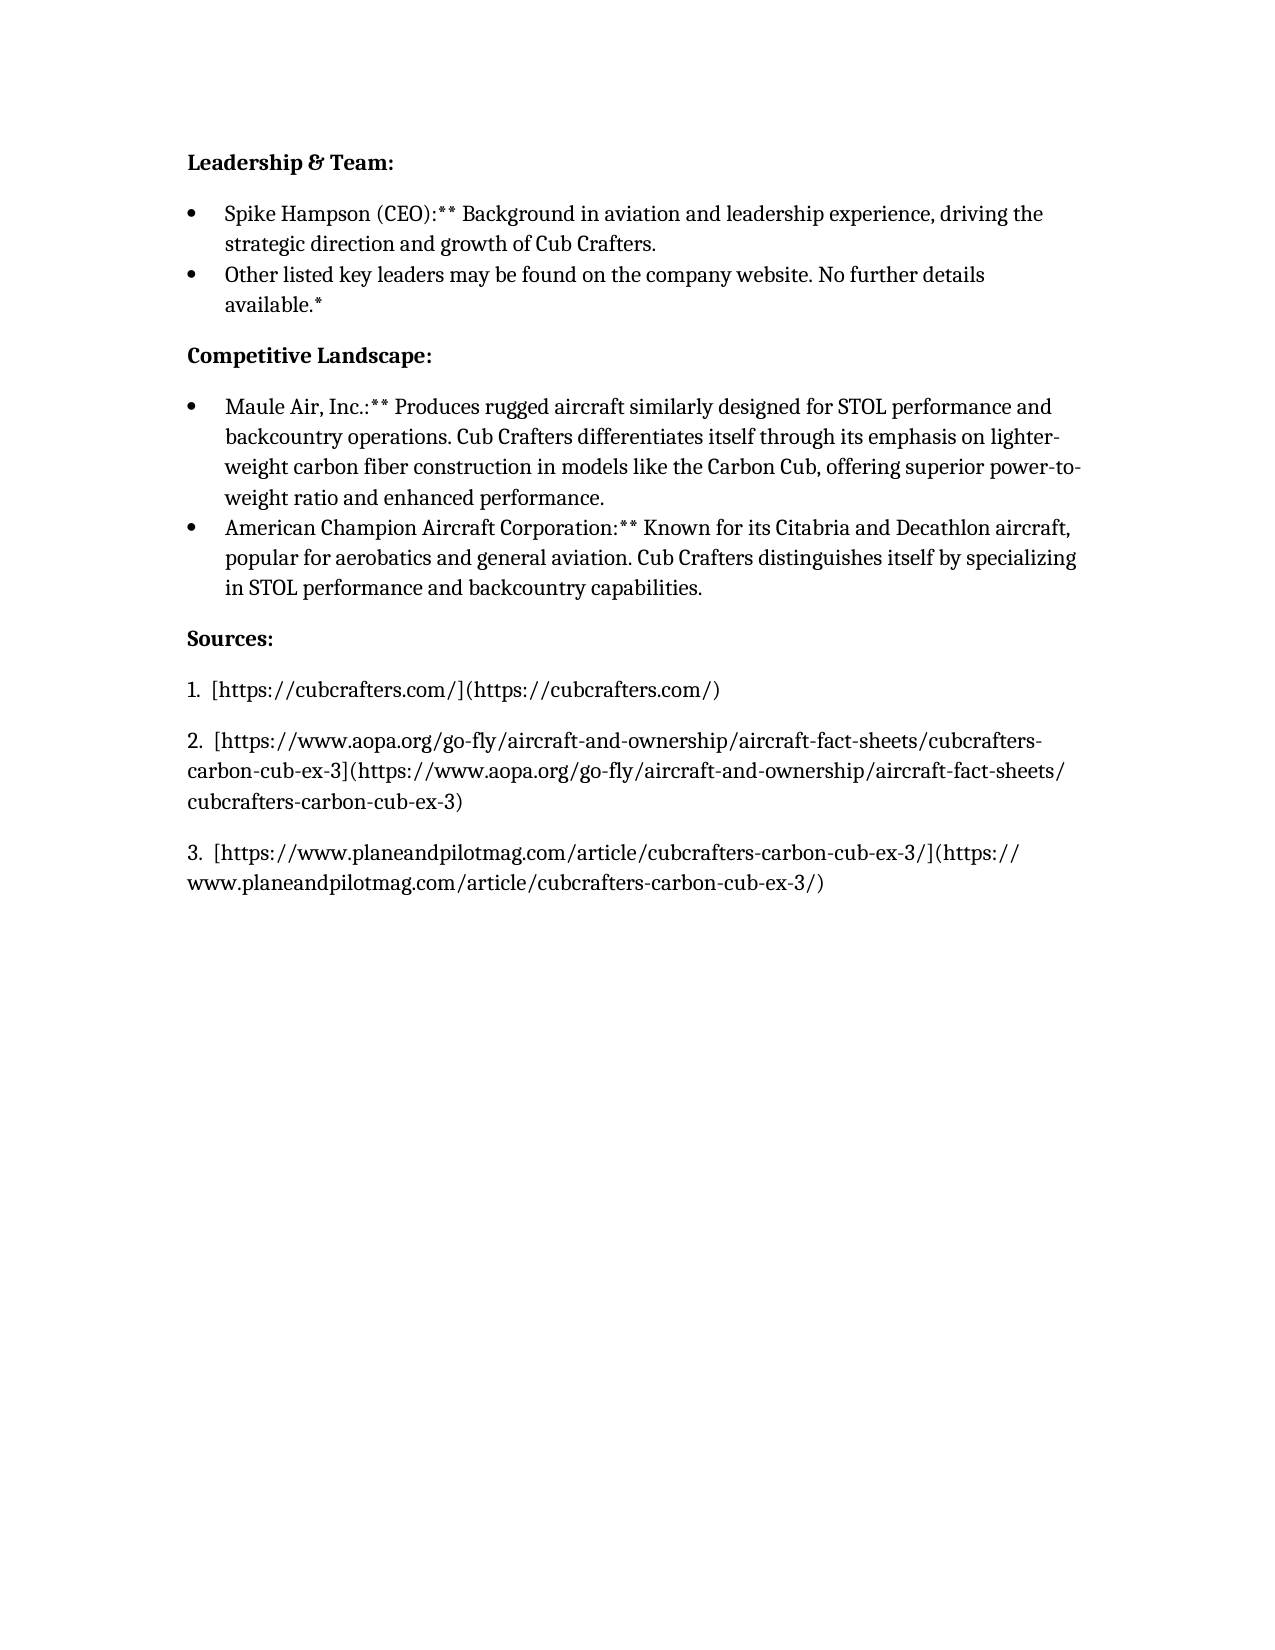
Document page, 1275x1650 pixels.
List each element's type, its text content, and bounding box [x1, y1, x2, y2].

list Maule Air, Inc.:** Produces rugged aircraft similarly designed for STOL performance and backcountry operations. Cub Crafters differentiates itself through its emphasis on lighter-weight carbon fiber construction in models like the Carbon Cub, offering superior power-to-weight ratio and enhanced performance. [187, 394, 1087, 511]
list American Champion Aircraft Corporation:** Known for its Citabria and Decathlon aircraft, popular for aerobatics and general aviation. Cub Crafters distinguishes itself by specializing in STOL performance and backcountry capabilities. [187, 514, 1087, 601]
text 3. [https://www.planeandpilotmag.com/article/cubcrafters-carbon-cub-ex-3/](https://www.planeandpilotmag.com/article/cubcrafters-carbon-cub-ex-3/) [187, 839, 1087, 896]
text Leadership & Team: [187, 150, 1087, 176]
text 1. [https://cubcrafters.com/](https://cubcrafters.com/) [187, 677, 1087, 703]
text Competitive Landscape: [187, 343, 1087, 369]
list Other listed key leaders may be found on the company website. No further details available.* [187, 261, 1087, 318]
list Spike Hampson (CEO):** Background in aviation and leadership experience, driving the strategic direction and growth of Cub Crafters. [187, 201, 1087, 258]
text Sources: [187, 626, 1087, 652]
text 2. [https://www.aopa.org/go-fly/aircraft-and-ownership/aircraft-fact-sheets/cubcrafters-carbon-cub-ex-3](https://www.aopa.org/go-fly/aircraft-and-ownership/aircraft-fact-sheets/cubcrafters-carbon-cub-ex-3) [187, 728, 1087, 815]
